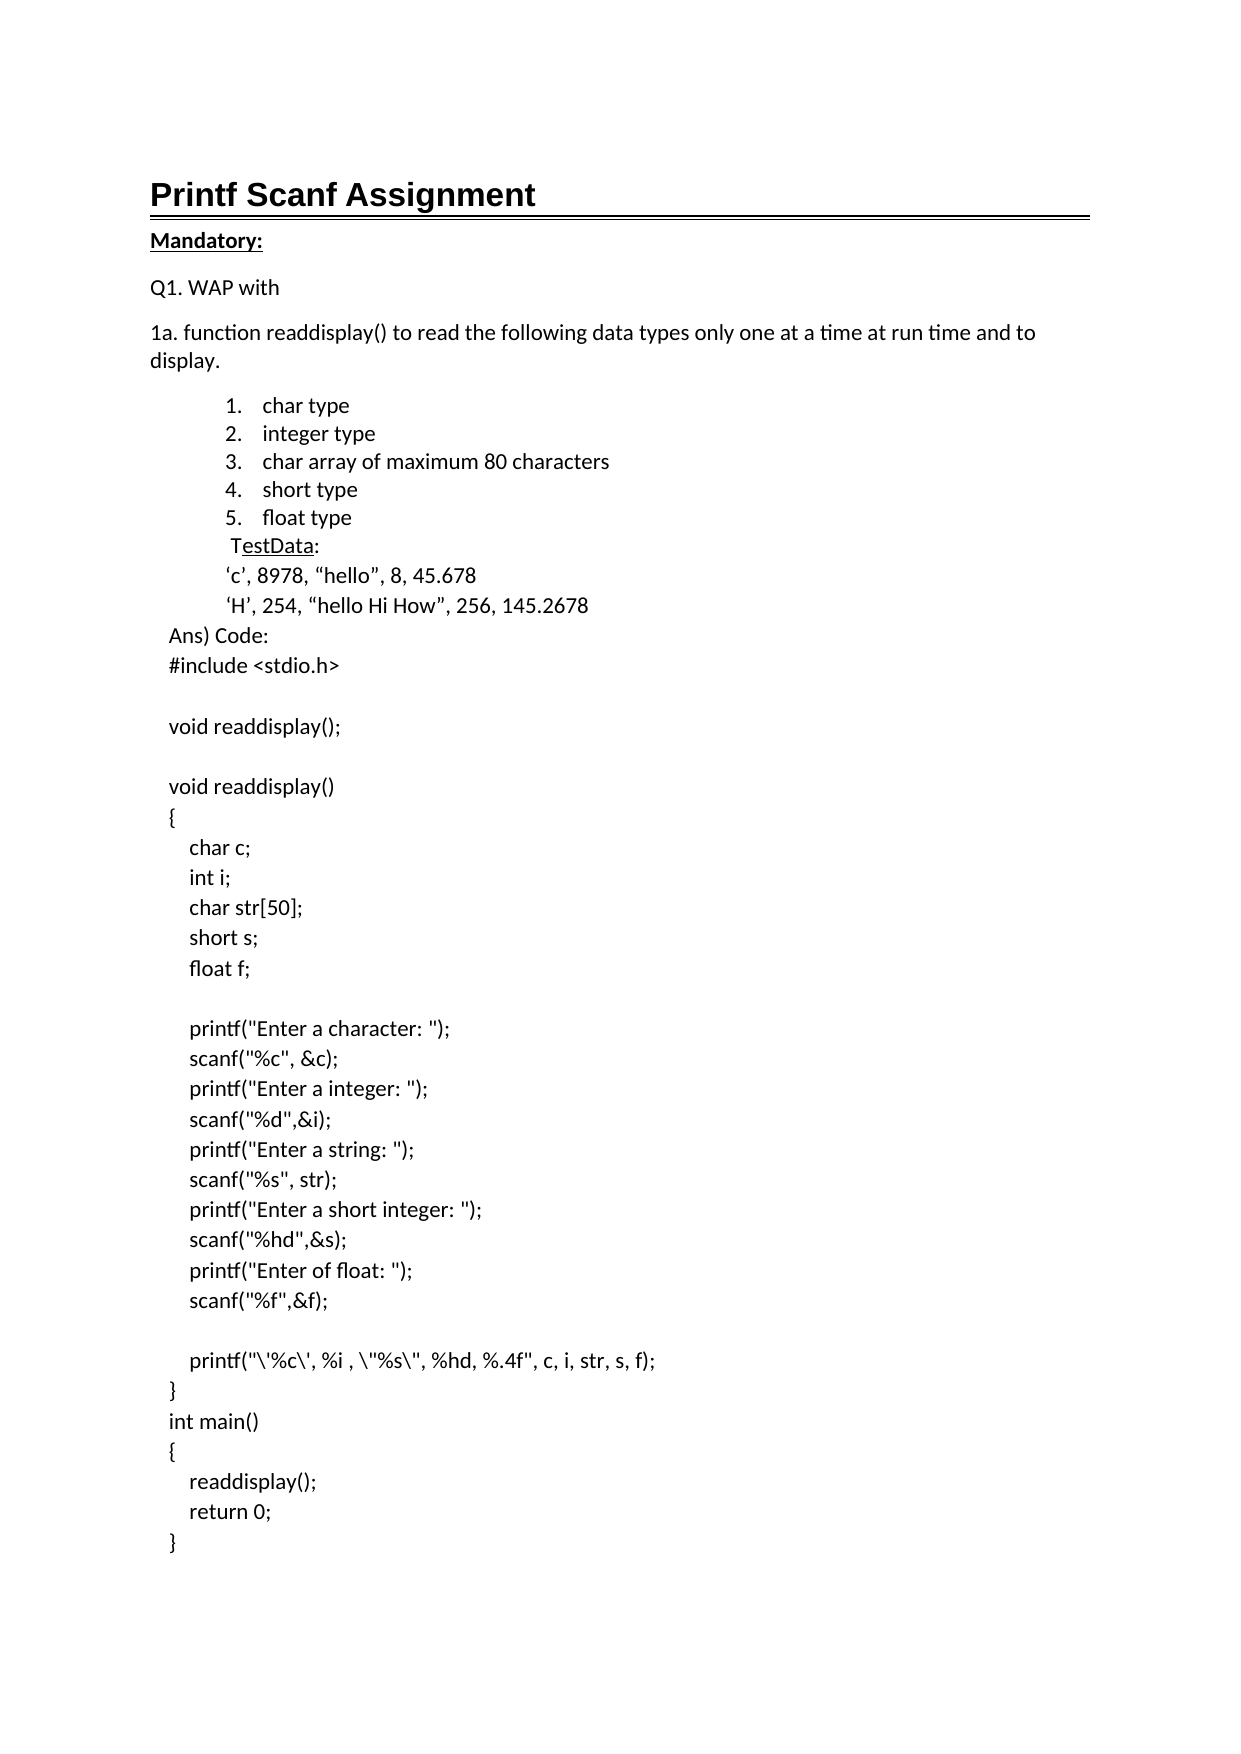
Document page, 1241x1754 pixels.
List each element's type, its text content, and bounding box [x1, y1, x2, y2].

list { [169, 803, 1090, 831]
list TestData: [169, 531, 1090, 559]
list printf("Enter a integer: "); [169, 1074, 1090, 1103]
list return 0; [169, 1497, 1090, 1526]
list printf("Enter a short integer: "); [169, 1195, 1090, 1223]
list scanf("%d",&i); [169, 1105, 1090, 1133]
text Mandatory: [150, 226, 1090, 254]
list Ans) Code: [169, 621, 1090, 649]
list ‘c’, 8978, “hello”, 8, 45.678 [225, 561, 1090, 589]
list integer type [225, 419, 1090, 447]
subtitle Printf Scanf Assignment [150, 175, 1090, 215]
list scanf("%s", str); [169, 1165, 1090, 1193]
list char array of maximum 80 characters [225, 447, 1090, 475]
list float type [225, 503, 1090, 531]
list { [169, 1437, 1090, 1465]
list } [169, 1528, 1090, 1556]
list printf("\'%c\', %i , \"%s\", %hd, %.4f", c, i, str, s, f); [169, 1346, 1090, 1374]
list char str[50]; [169, 893, 1090, 921]
list int main() [169, 1407, 1090, 1435]
list short type [225, 475, 1090, 503]
list char type [225, 391, 1090, 419]
list int i; [169, 863, 1090, 891]
list printf("Enter a character: "); [169, 1014, 1090, 1042]
list void readdisplay() [169, 772, 1090, 801]
list printf("Enter a string: "); [169, 1135, 1090, 1163]
text Q1. WAP with [150, 273, 1090, 301]
list #include <stdio.h> [169, 652, 1090, 680]
list readdisplay(); [169, 1467, 1090, 1495]
list void readdisplay(); [169, 712, 1090, 740]
list } [169, 1377, 1090, 1405]
list float f; [169, 954, 1090, 982]
list printf("Enter of float: "); [169, 1256, 1090, 1284]
list scanf("%hd",&s); [169, 1226, 1090, 1254]
list scanf("%f",&f); [169, 1286, 1090, 1314]
list ‘H’, 254, “hello Hi How”, 256, 145.2678 [169, 591, 1090, 619]
list scanf("%c", &c); [169, 1044, 1090, 1072]
text 1a. function readdisplay() to read the following data types only one at a time at run time and to display. [150, 318, 1090, 374]
list char c; [169, 833, 1090, 861]
list short s; [169, 923, 1090, 952]
